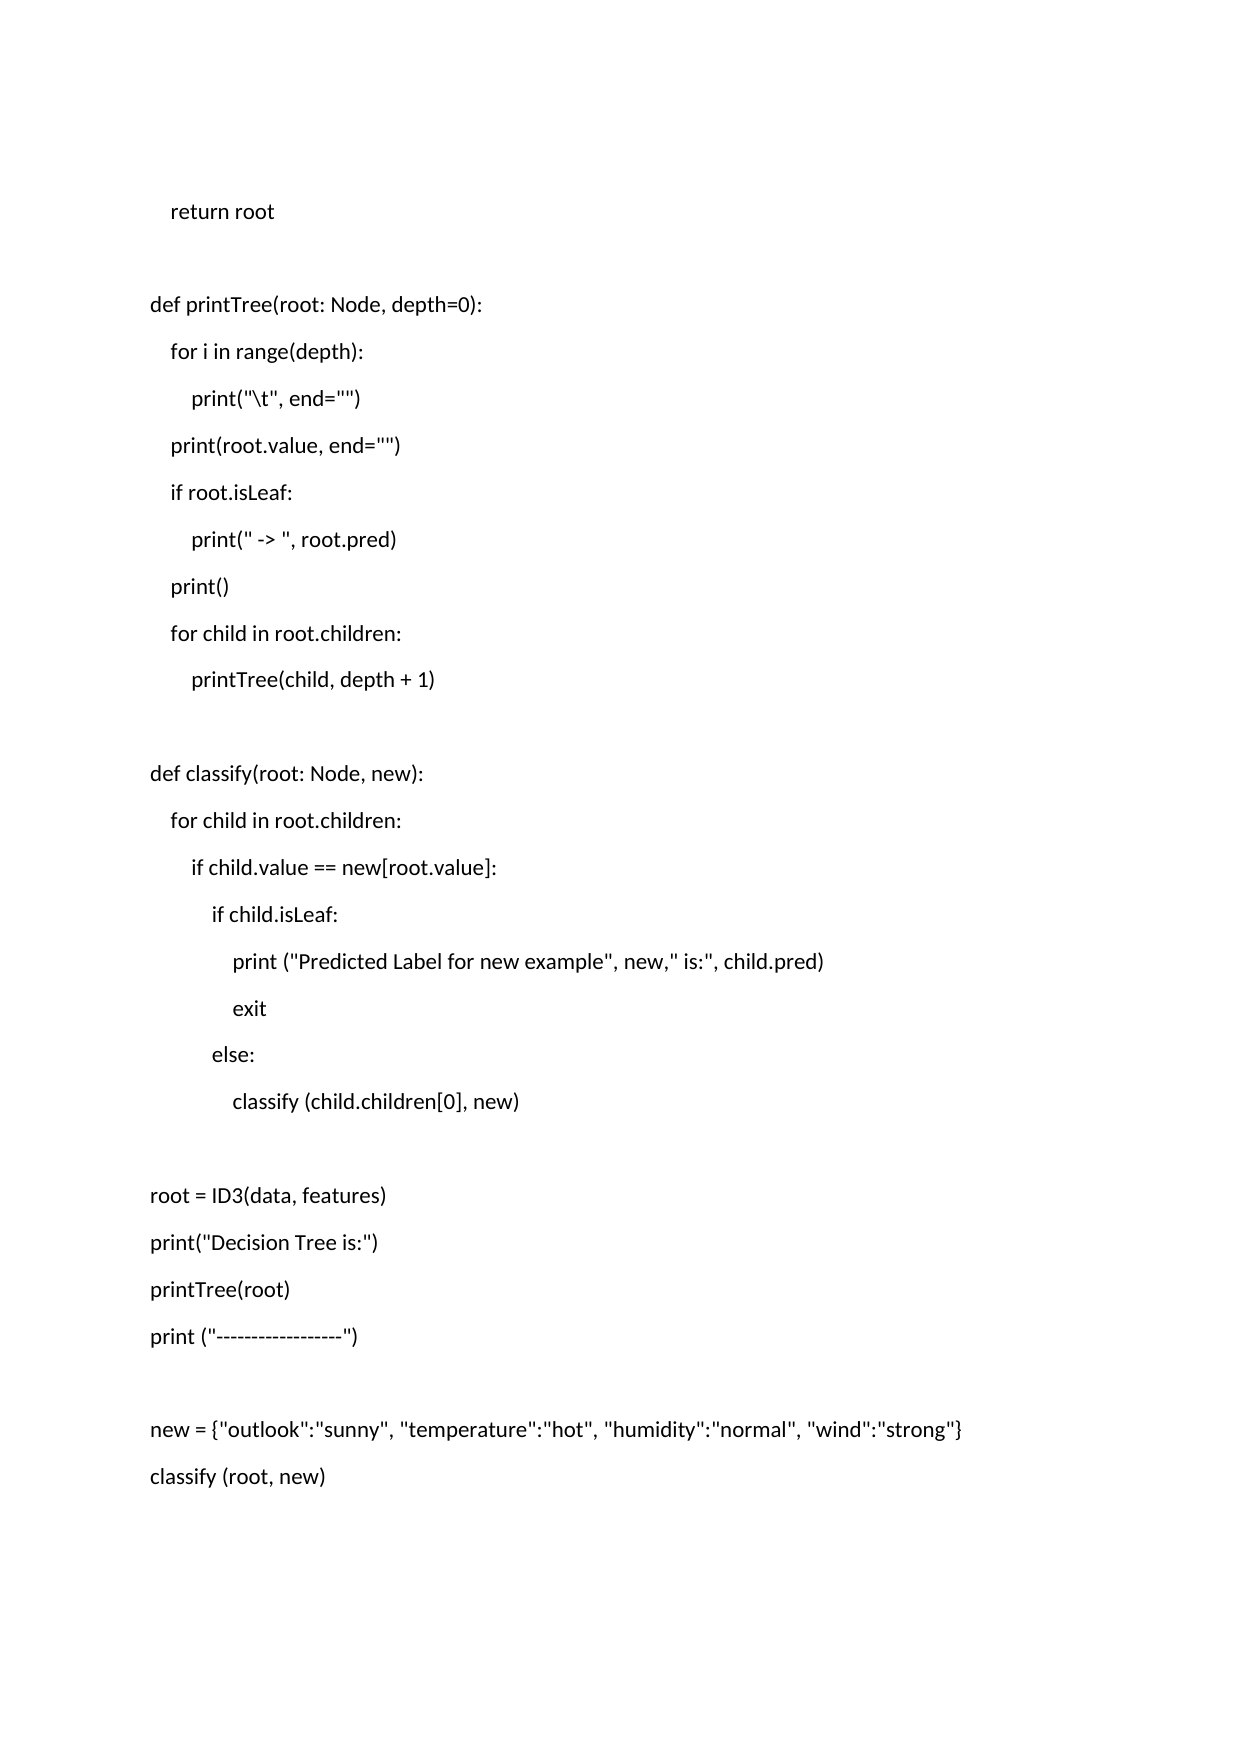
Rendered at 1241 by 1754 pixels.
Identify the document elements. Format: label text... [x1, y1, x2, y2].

text print ("Predicted Label for new example", new," is:", child.pred) [150, 947, 1090, 975]
text root = ID3(data, features) [150, 1181, 1090, 1209]
text def classify(root: Node, new): [150, 759, 1090, 787]
text exit [150, 994, 1090, 1022]
text print() [150, 572, 1090, 600]
text print(" -> ", root.pred) [150, 525, 1090, 553]
text for i in range(depth): [150, 337, 1090, 366]
text return root [150, 197, 1090, 225]
text print(root.value, end="") [150, 431, 1090, 459]
text printTree(root) [150, 1275, 1090, 1303]
text print ("------------------") [150, 1322, 1090, 1350]
text classify (root, new) [150, 1462, 1090, 1491]
text printTree(child, depth + 1) [150, 666, 1090, 694]
text if child.value == new[root.value]: [150, 853, 1090, 881]
text if root.isLeaf: [150, 478, 1090, 506]
text new = {"outlook":"sunny", "temperature":"hot", "humidity":"normal", "wind":"strong"} [150, 1416, 1090, 1444]
text classify (child.children[0], new) [150, 1087, 1090, 1116]
text for child in root.children: [150, 806, 1090, 834]
text print("Decision Tree is:") [150, 1228, 1090, 1256]
text def printTree(root: Node, depth=0): [150, 291, 1090, 319]
text for child in root.children: [150, 619, 1090, 647]
text if child.isLeaf: [150, 900, 1090, 928]
text else: [150, 1041, 1090, 1069]
text print("\t", end="") [150, 384, 1090, 412]
